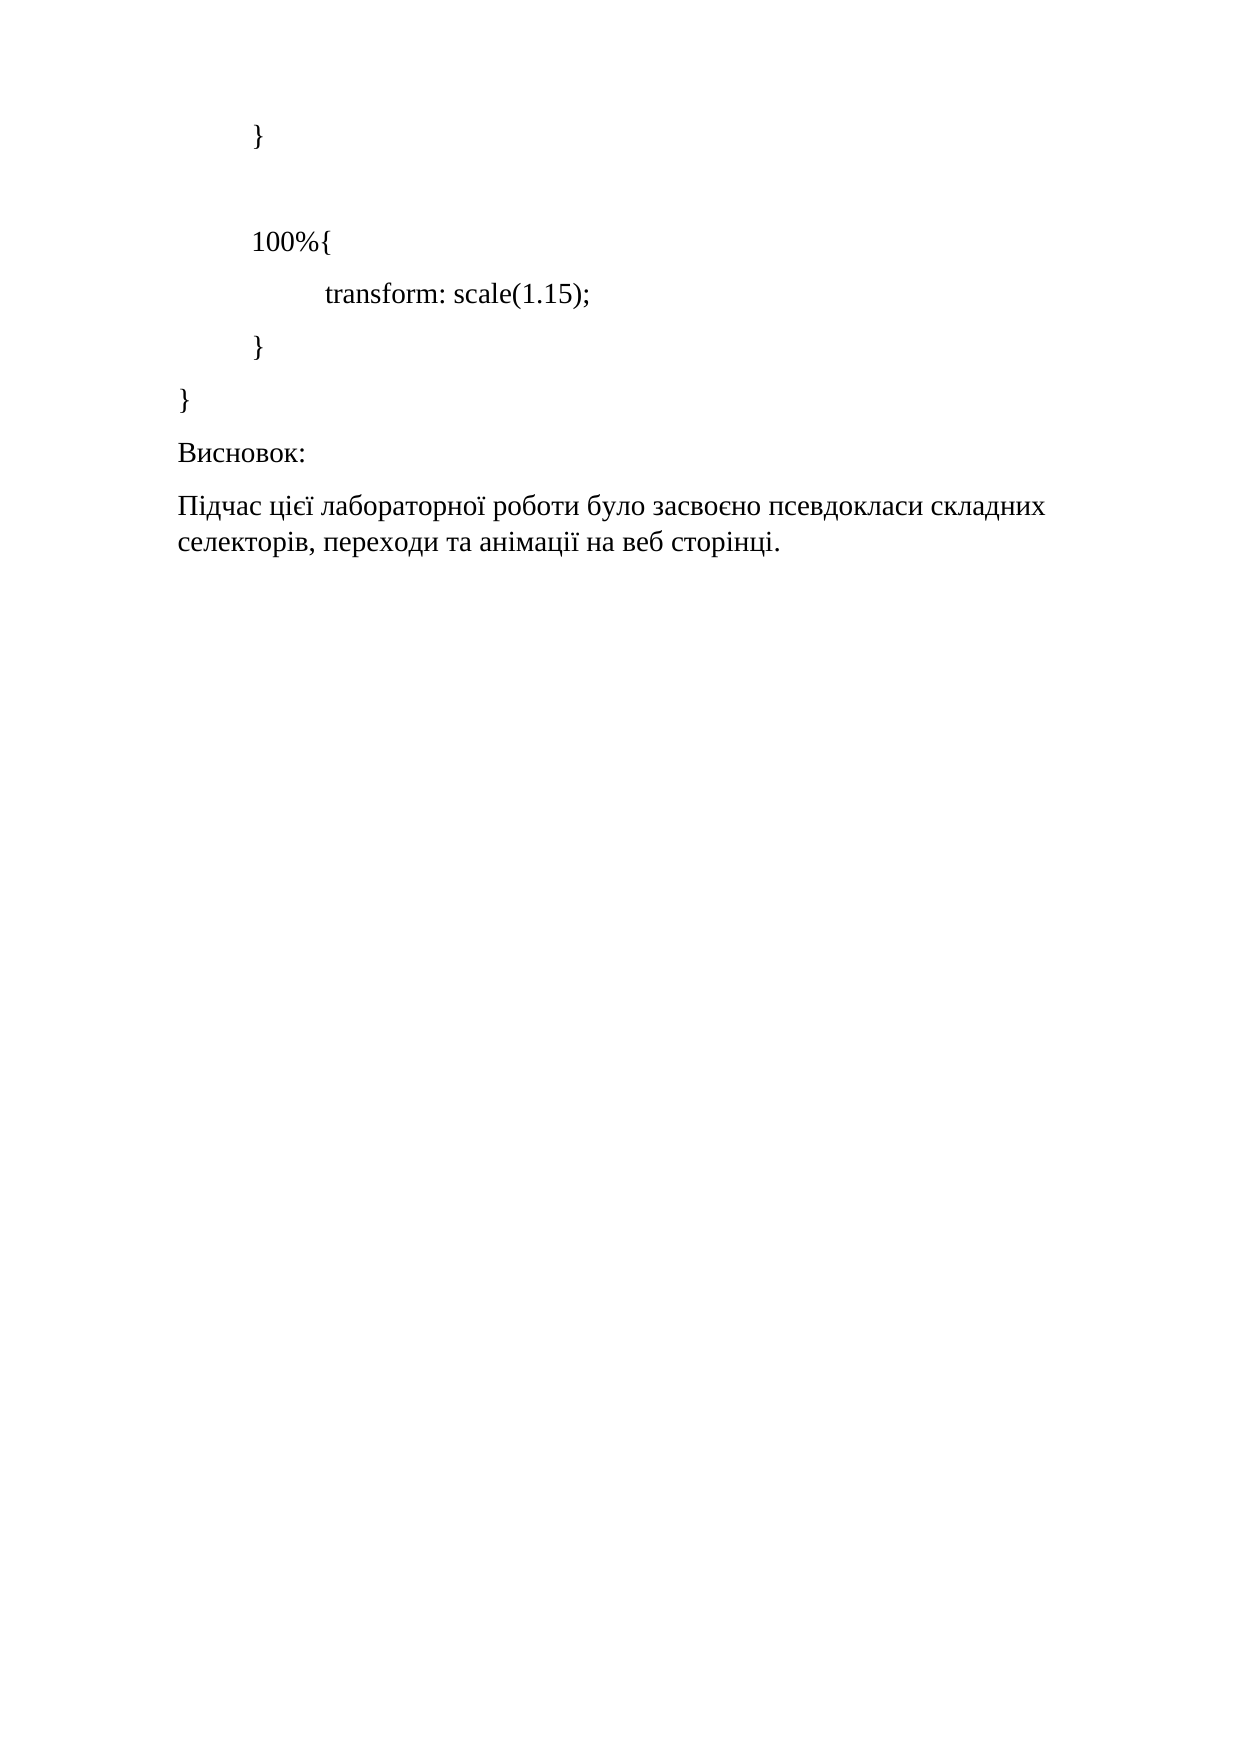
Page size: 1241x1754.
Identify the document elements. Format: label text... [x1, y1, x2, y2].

text Висновок: [177, 435, 1152, 468]
text transform: scale(1.15); [177, 277, 1152, 310]
text 100%{ [177, 224, 1152, 257]
text } [177, 382, 1152, 416]
text } [177, 118, 1152, 152]
text Підчас цієї лабораторної роботи було засвоєно псевдокласи складних селекторів, переходи та анімації на веб сторінці. [177, 488, 1152, 557]
text } [177, 329, 1152, 363]
